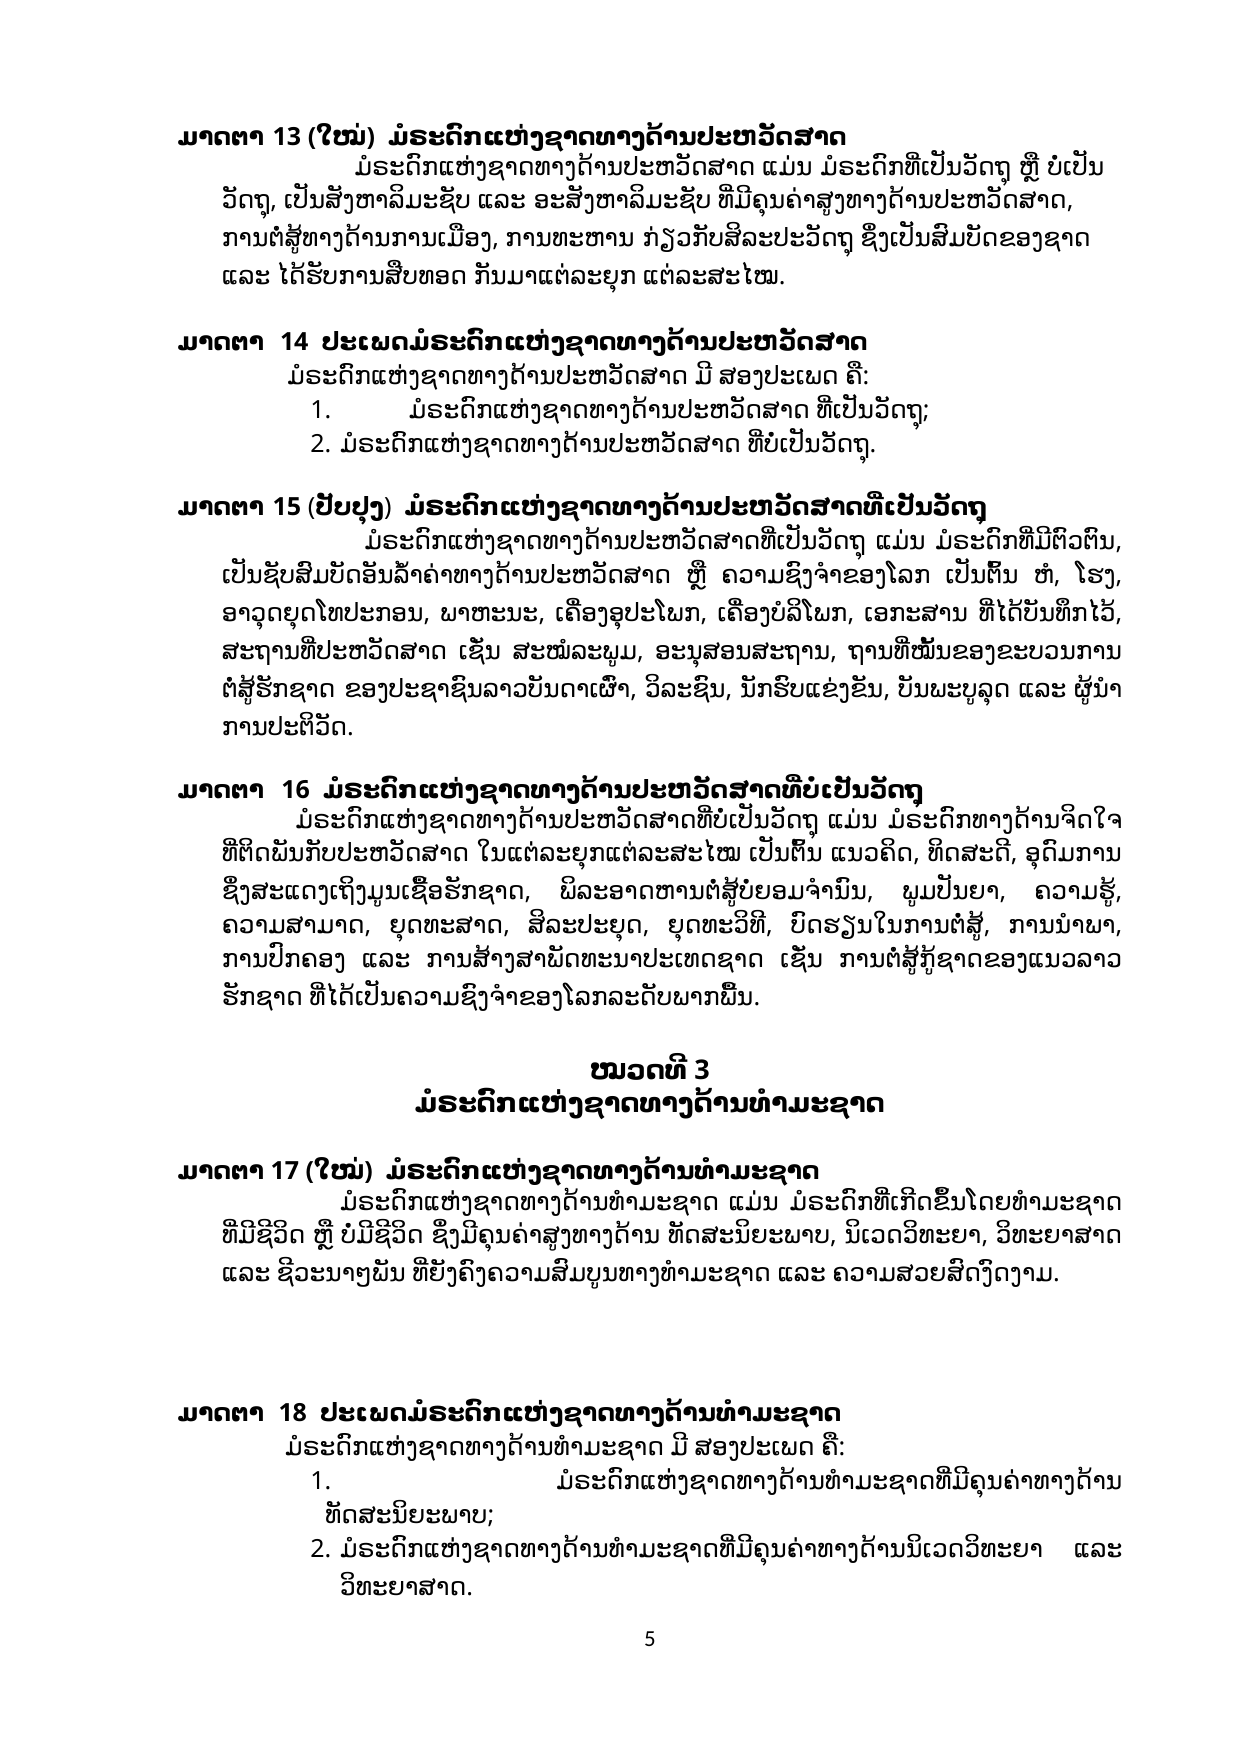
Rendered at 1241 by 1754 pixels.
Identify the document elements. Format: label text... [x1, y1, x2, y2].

list ມໍຣະດົກແຫ່ງຊາດທາງດ້ານປະຫວັດສາດ ທີ່ບໍ່ເປັນວັດຖຸ. [310, 426, 1122, 460]
text ມາດຕາ 14 ປະເພດມໍຣະດົກແຫ່ງຊາດທາງດ້ານປະຫວັດສາດ [177, 324, 1122, 358]
text ມໍຣະດົກແຫ່ງຊາດທາງດ້ານປະຫວັດສາດທີ່ເປັນວັດຖຸ ແມ່ນ ມໍຣະດົກທີ່ມີຕົວຕົນ, ເປັນຊັບສົມບັດອັນລ້ຳຄ່າທາງດ້ານປະຫວັດສາດ ຫຼື ຄວາມຊົງຈຳຂອງໂລກ ເປັນຕົ້ນ ຫໍ, ໂຮງ, ອາວຸດຍຸດໂທປະກອນ, ພາຫະນະ, ເຄື່ອງອຸປະໂພກ, ເຄື່ອງບໍລິໂພກ, ເອກະສານ ທີ່ໄດ້ບັນທຶກໄວ້, ສະຖານທີ່ປະຫວັດສາດ ເຊັ່ນ ສະໝໍລະພູມ, ອະນຸສອນສະຖານ, ຖານທີ່ໝັ້ນຂອງຂະບວນການຕໍ່ສູ້ຮັກຊາດ ຂອງປະຊາຊົນລາວບັນດາເຜົ່າ, ວິລະຊົນ, ນັກຮົບແຂ່ງຂັນ, ບັນພະບູລຸດ ແລະ ຜູ້ນຳການປະຕິວັດ. [222, 523, 1122, 743]
list ມໍຣະດົກແຫ່ງຊາດທາງດ້ານປະຫວັດສາດ ທີ່ເປັນວັດຖຸ; [310, 392, 1122, 426]
text ມໍຣະດົກແຫ່ງຊາດທາງດ້ານທຳມະຊາດ [177, 1087, 1122, 1119]
list ມໍຣະດົກແຫ່ງຊາດທາງດ້ານທຳມະຊາດທີ່ມີຄຸນຄ່າທາງດ້ານນິເວດວິທະຍາ ແລະ ວິທະຍາສາດ. [310, 1531, 1122, 1603]
text ມາດຕາ 13 (ໃໝ່) ມໍຣະດົກແຫ່ງຊາດທາງດ້ານປະຫວັດສາດ [177, 118, 1122, 152]
text ມາດຕາ 15 (ປັບປຸງ) ມໍຣະດົກແຫ່ງຊາດທາງດ້ານປະຫວັດສາດທີ່ເປັນວັດຖຸ [177, 488, 1122, 523]
list ມໍຣະດົກແຫ່ງຊາດທາງດ້ານທຳມະຊາດທີ່ມີຄຸນຄ່າທາງດ້ານທັດສະນິຍະພາບ; [310, 1463, 1122, 1531]
text ມາດຕາ 18 ປະເພດມໍຣະດົກແຫ່ງຊາດທາງດ້ານທຳມະຊາດ [177, 1394, 1122, 1428]
text ມໍຣະດົກແຫ່ງຊາດທາງດ້ານທໍາມະຊາດ ແມ່ນ ມໍຣະດົກທີ່ເກີດຂຶ້ນໂດຍທໍາມະຊາດ ທີ່ມີຊີວິດ ຫຼື ບໍ່ມີຊີວິດ ຊຶ່ງມີຄຸນຄ່າສູງທາງດ້ານ ທັດສະນິຍະພາບ, ນິເວດວິທະຍາ, ວິທະຍາສາດ ແລະ ຊີວະນາໆພັນ ທີ່ຍັງຄົງຄວາມສົມບູນທາງທຳມະຊາດ ແລະ ຄວາມສວຍສົດງົດງາມ. [222, 1187, 1122, 1292]
text ມໍຣະດົກແຫ່ງຊາດທາງດ້ານປະຫວັດສາດທີ່ບໍ່ເປັນວັດຖຸ ແມ່ນ ມໍຣະດົກທາງດ້ານຈິດໃຈ ທີ່ຕິດພັນກັບປະຫວັດສາດ ໃນແຕ່ລະຍຸກແຕ່ລະສະໄໝ ເປັນຕົ້ນ ແນວຄິດ, ທິດສະດີ, ອຸດົມການ ຊຶ່ງສະແດງເຖິງມູນເຊື້ອຮັກຊາດ, ພິລະອາດຫານຕໍ່ສູ້ບໍ່ຍອມຈຳນົນ, ພູມປັນຍາ, ຄວາມຮູ້, ຄວາມສາມາດ, ຍຸດທະສາດ, ສິລະປະຍຸດ, ຍຸດທະວິທີ, ບົດຮຽນໃນການຕໍ່ສູ້, ການນຳພາ, ການປົກຄອງ ແລະ ການສ້າງສາພັດທະນາປະເທດຊາດ ເຊັ່ນ ການຕໍ່ສູ້ກູ້ຊາດຂອງແນວລາວຮັກຊາດ ທີ່ໄດ້ເປັນຄວາມຊົງຈຳຂອງໂລກລະດັບພາກພື້ນ. [222, 805, 1122, 1016]
text ມໍຣະດົກແຫ່ງຊາດທາງດ້ານປະຫວັດສາດ ມີ ສອງປະເພດ ຄື: [252, 358, 1122, 392]
text ມໍຣະດົກແຫ່ງຊາດທາງດ້ານທຳມະຊາດ ມີ ສອງປະເພດ ຄື: [177, 1428, 1122, 1463]
text ມໍຣະດົກແຫ່ງຊາດທາງດ້ານປະຫວັດສາດ ແມ່ນ ມໍຣະດົກທີ່ເປັນວັດຖຸ ຫຼື ບໍ່ເປັນວັດຖຸ, ເປັນສັງຫາລິມະຊັບ ແລະ ອະສັງຫາລິມະຊັບ ທີ່ມີຄຸນຄ່າສູງທາງດ້ານປະຫວັດສາດ, ການຕໍ່ສູ້ທາງດ້ານການເມືອງ, ການທະຫານ ກ່ຽວກັບສິລະປະວັດຖຸ ຊຶ່ງເປັນສົມບັດຂອງຊາດ ແລະ ໄດ້ຮັບການສືບທອດ ກັນມາແຕ່ລະຍຸກ ແຕ່ລະສະໄໝ. [222, 152, 1122, 295]
text ມາດຕາ 16 ມໍຣະດົກແຫ່ງຊາດທາງດ້ານປະຫວັດສາດທີ່ບໍ່ເປັນວັດຖຸ [177, 771, 1122, 805]
text ມາດຕາ 17 (ໃໝ່) ມໍຣະດົກແຫ່ງຊາດທາງດ້ານທໍາມະຊາດ [177, 1153, 1122, 1187]
text ໝວດທີ 3 [177, 1051, 1122, 1087]
